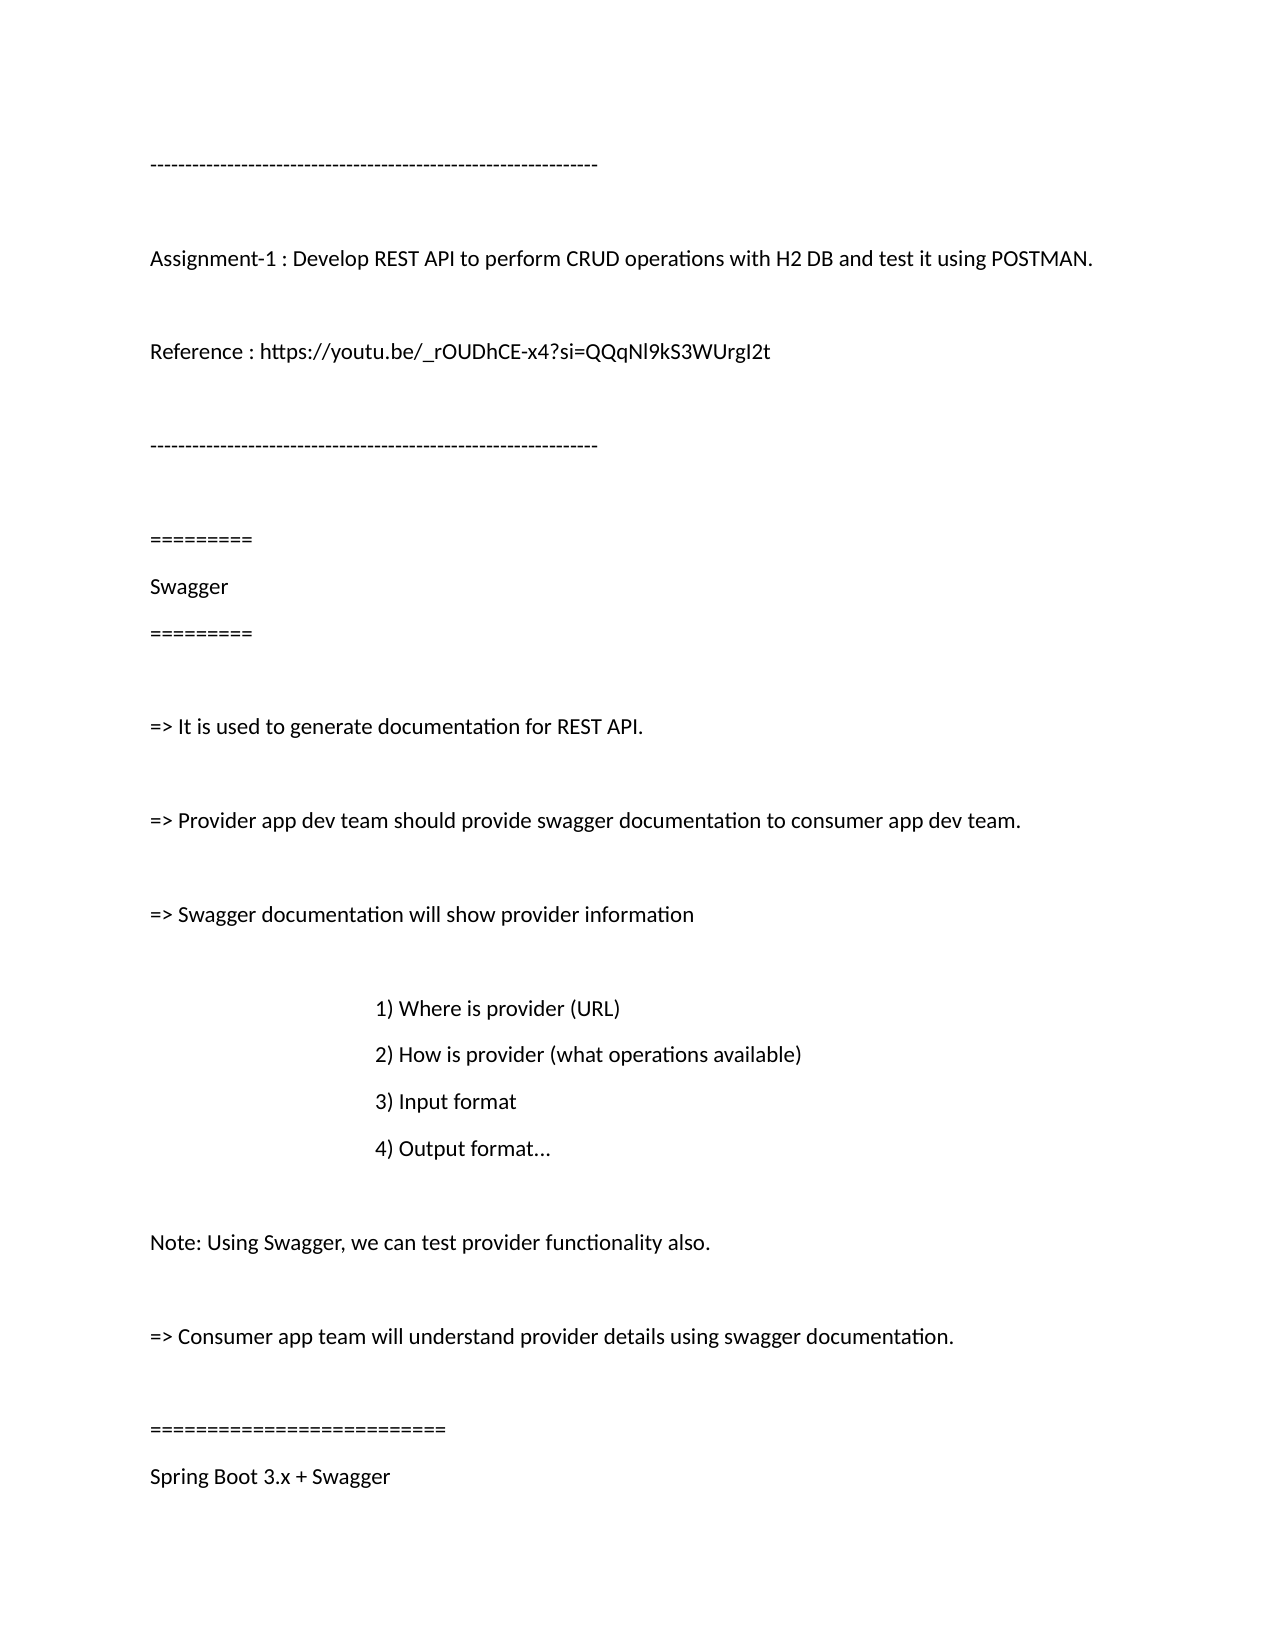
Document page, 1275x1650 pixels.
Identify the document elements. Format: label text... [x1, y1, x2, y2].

text 1) Where is provider (URL) [150, 994, 1125, 1022]
text => Swagger documentation will show provider information [150, 900, 1125, 928]
text ========= [150, 619, 1125, 647]
text ========================== [150, 1416, 1125, 1444]
text Reference : https://youtu.be/_rOUDhCE-x4?si=QQqNl9kS3WUrgI2t [150, 337, 1125, 366]
text ========= [150, 525, 1125, 553]
text 2) How is provider (what operations available) [150, 1041, 1125, 1069]
text => Provider app dev team should provide swagger documentation to consumer app dev team. [150, 806, 1125, 834]
text Assignment-1 : Develop REST API to perform CRUD operations with H2 DB and test it using POSTMAN. [150, 244, 1125, 272]
text => Consumer app team will understand provider details using swagger documentation. [150, 1322, 1125, 1350]
text Note: Using Swagger, we can test provider functionality also. [150, 1228, 1125, 1256]
text => It is used to generate documentation for REST API. [150, 712, 1125, 741]
text Swagger [150, 572, 1125, 600]
text 3) Input format [150, 1087, 1125, 1116]
text 4) Output format... [150, 1134, 1125, 1162]
text ---------------------------------------------------------------- [150, 431, 1125, 459]
text ---------------------------------------------------------------- [150, 150, 1125, 178]
text Spring Boot 3.x + Swagger [150, 1462, 1125, 1491]
